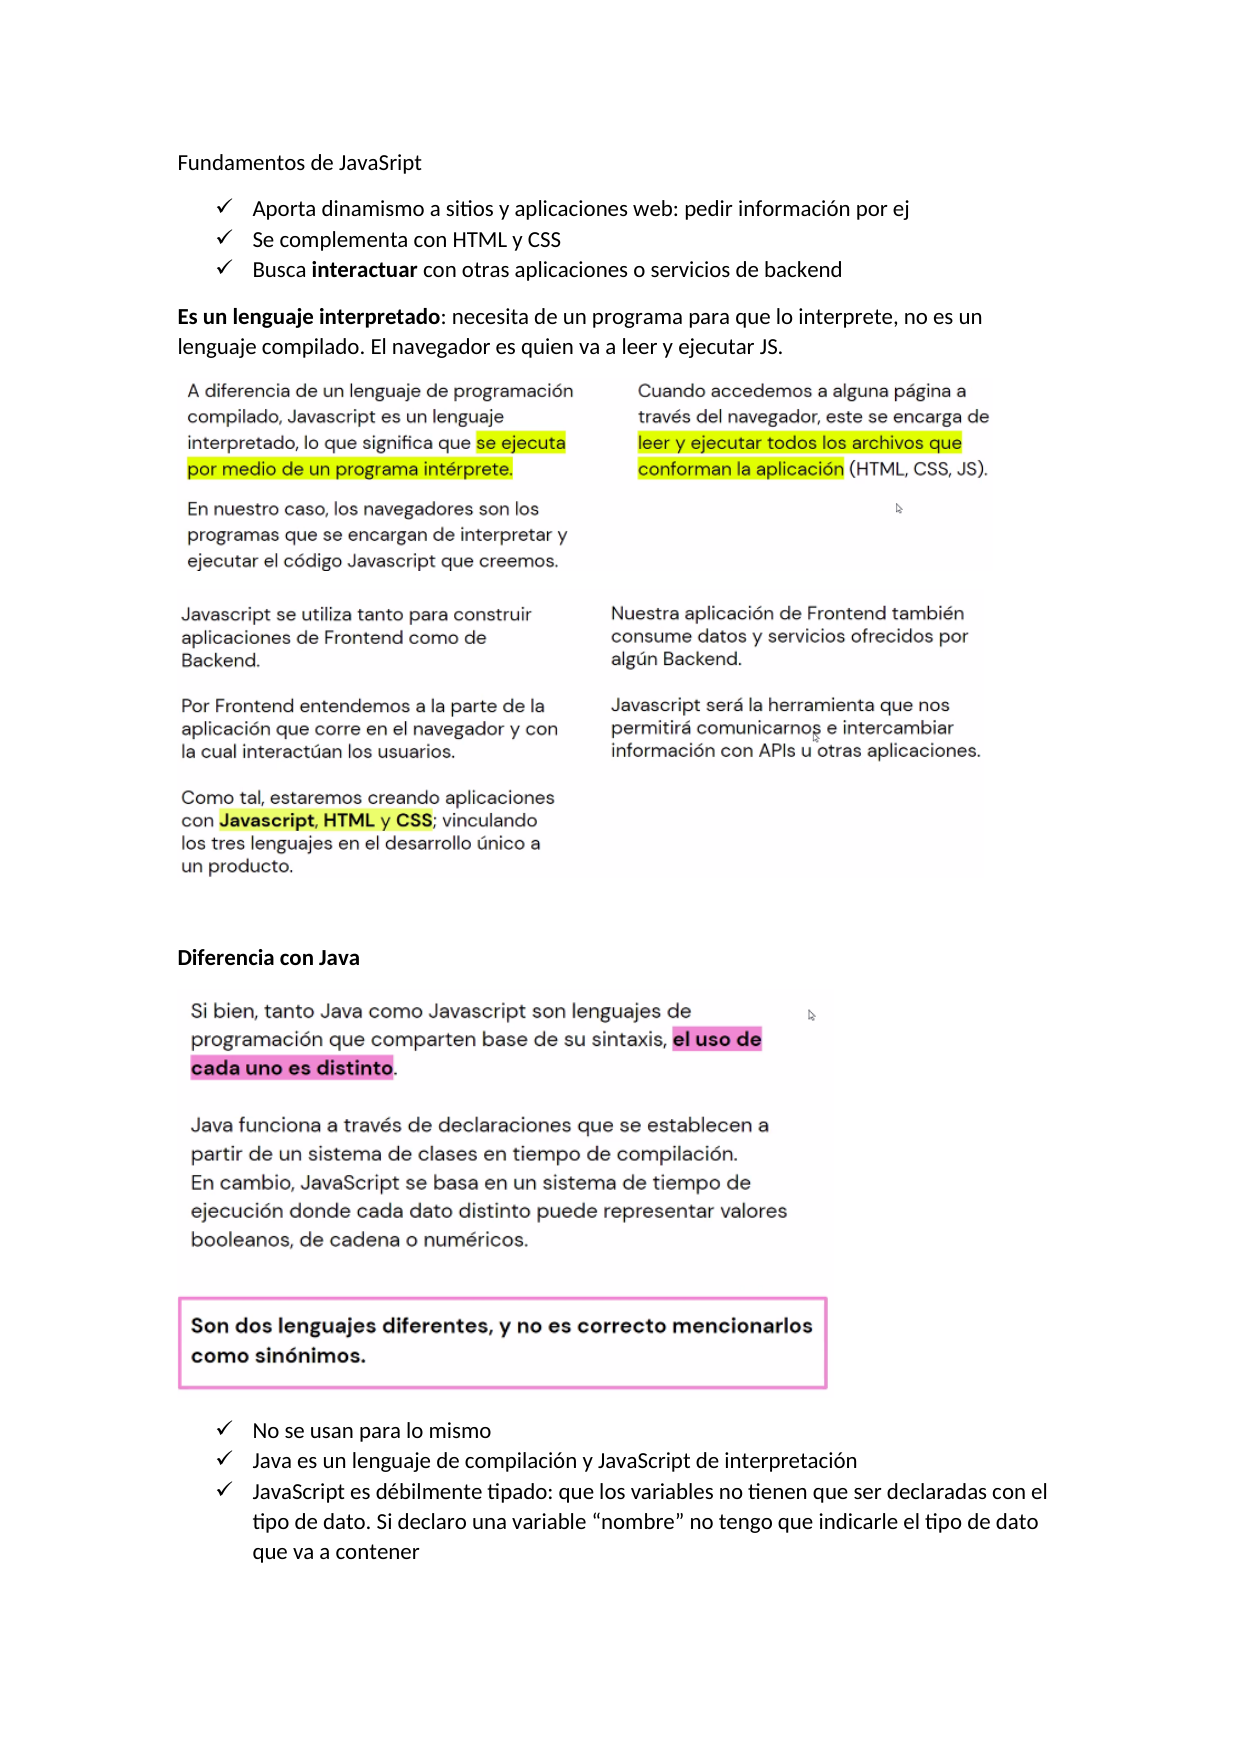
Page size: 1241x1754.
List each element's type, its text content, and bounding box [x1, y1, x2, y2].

list No se usan para lo mismo [215, 1416, 1063, 1444]
list Se complementa con HTML y CSS [215, 225, 1063, 253]
list Aporta dinamismo a sitios y aplicaciones web: pedir información por ej [215, 194, 1063, 222]
picture [177, 589, 985, 878]
list Busca interactuar con otras aplicaciones o servicios de backend [215, 255, 1063, 283]
text Fundamentos de JavaSript [177, 148, 1063, 176]
text Diferencia con Java [177, 943, 1063, 971]
picture [177, 989, 834, 1398]
text Es un lenguaje interpretado: necesita de un programa para que lo interprete, no es un lenguaje compilado. El navegador es quien va a leer y ejecutar JS. [177, 302, 1063, 360]
picture [177, 378, 993, 571]
list JavaScript es débilmente tipado: que los variables no tienen que ser declaradas con el tipo de dato. Si declaro una variable “nombre” no tengo que indicarle el tipo de dato que va a contener [215, 1477, 1063, 1565]
list Java es un lenguaje de compilación y JavaScript de interpretación [215, 1447, 1063, 1475]
